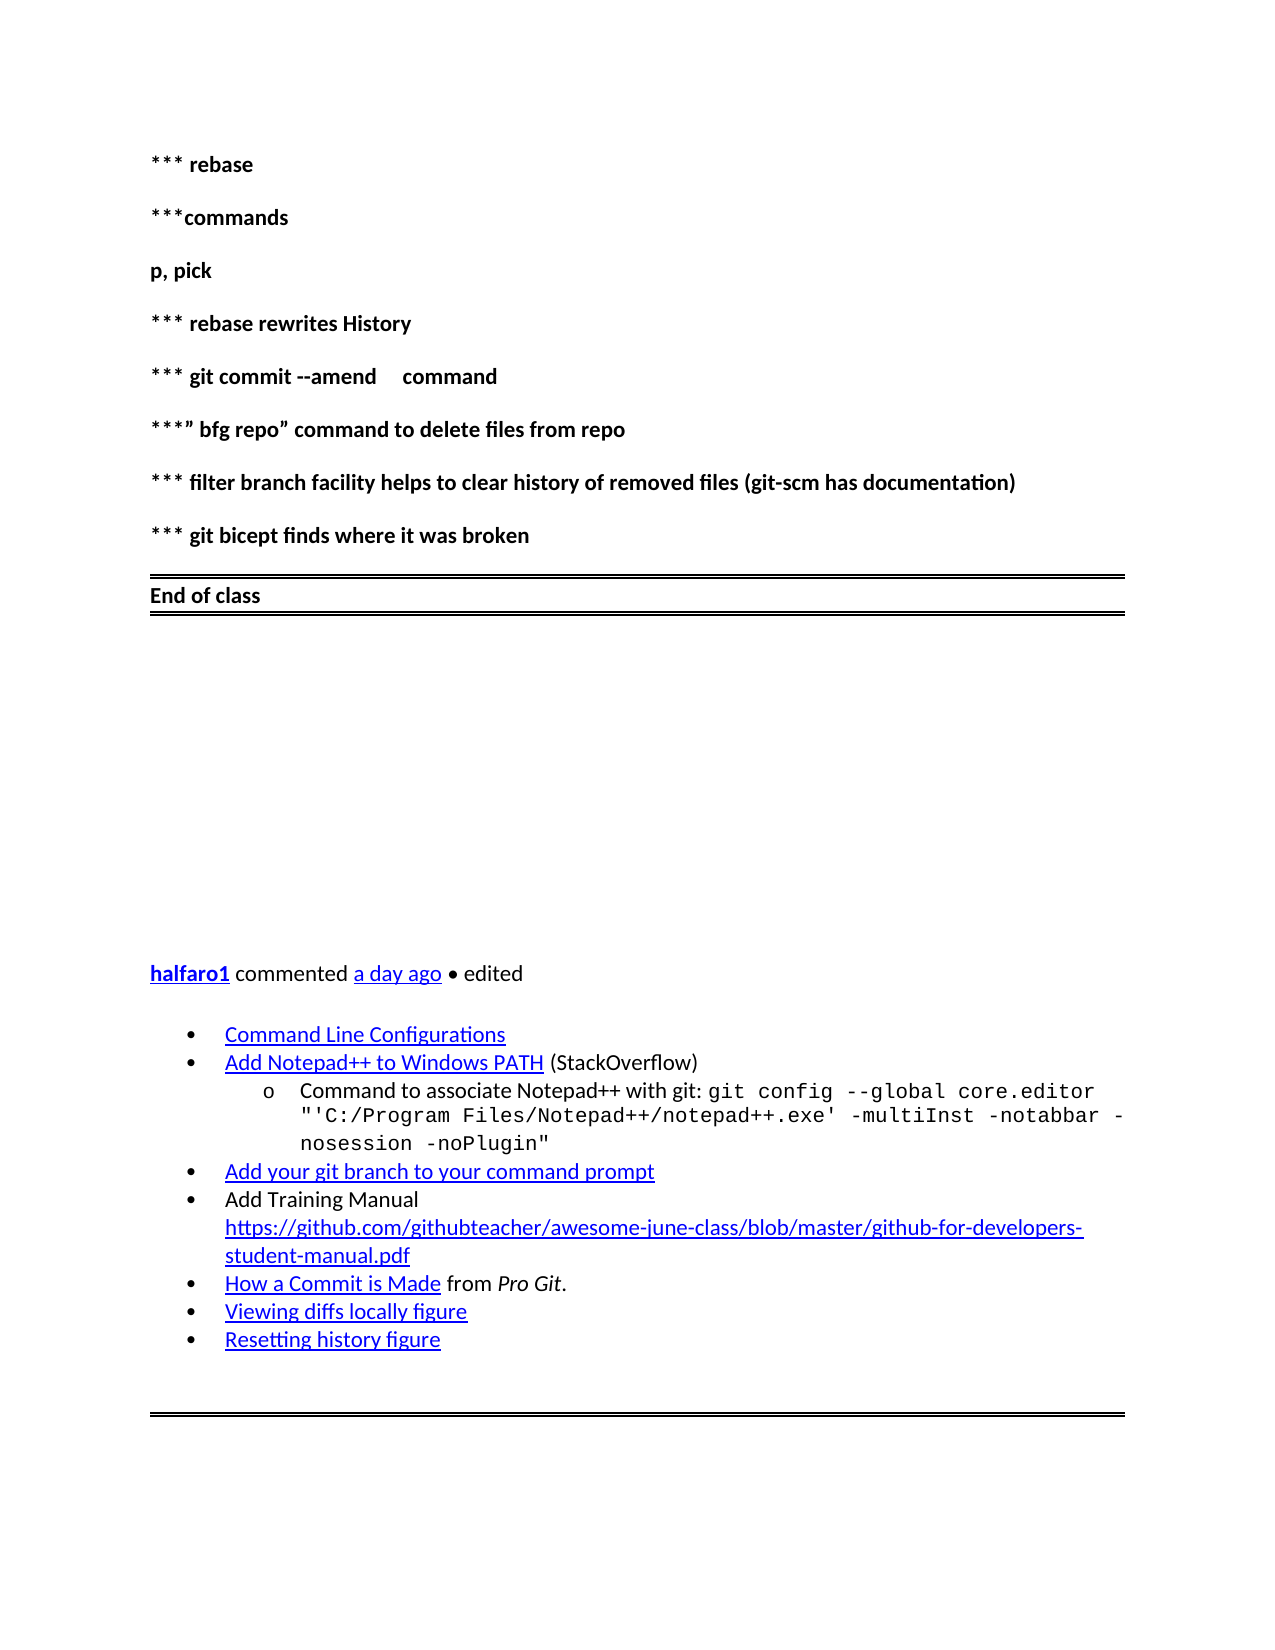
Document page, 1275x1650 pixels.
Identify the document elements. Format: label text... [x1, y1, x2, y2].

text ***” bfg repo” command to delete files from repo [150, 415, 1125, 443]
text p, pick [150, 256, 1125, 284]
text ***commands [150, 203, 1125, 231]
list Add Notepad++ to Windows PATH (StackOverflow) [187, 1048, 1125, 1076]
text *** git commit --amend command [150, 362, 1125, 390]
text End of class [150, 579, 1125, 611]
text *** filter branch facility helps to clear history of removed files (git-scm has documentation) [150, 468, 1125, 496]
list Resetting history figure [187, 1325, 1125, 1353]
list Command to associate Notepad++ with git: git config --global core.editor "'C:/Program Files/Notepad++/notepad++.exe' -multiInst -notabbar -nosession -noPlugin" [262, 1076, 1125, 1157]
text *** rebase [150, 150, 1125, 178]
list How a Commit is Made from Pro Git. [187, 1269, 1125, 1297]
list Add Training Manual https://github.com/githubteacher/awesome-june-class/blob/master/github-for-developers-student-manual.pdf [187, 1185, 1125, 1269]
list Add your git branch to your command prompt [187, 1157, 1125, 1185]
text halfaro1 commented a day ago • edited [150, 959, 1125, 987]
text *** git bicept finds where it was broken [150, 521, 1125, 549]
text *** rebase rewrites History [150, 309, 1125, 337]
list Command Line Configurations [187, 1020, 1125, 1048]
list Viewing diffs locally figure [187, 1297, 1125, 1325]
